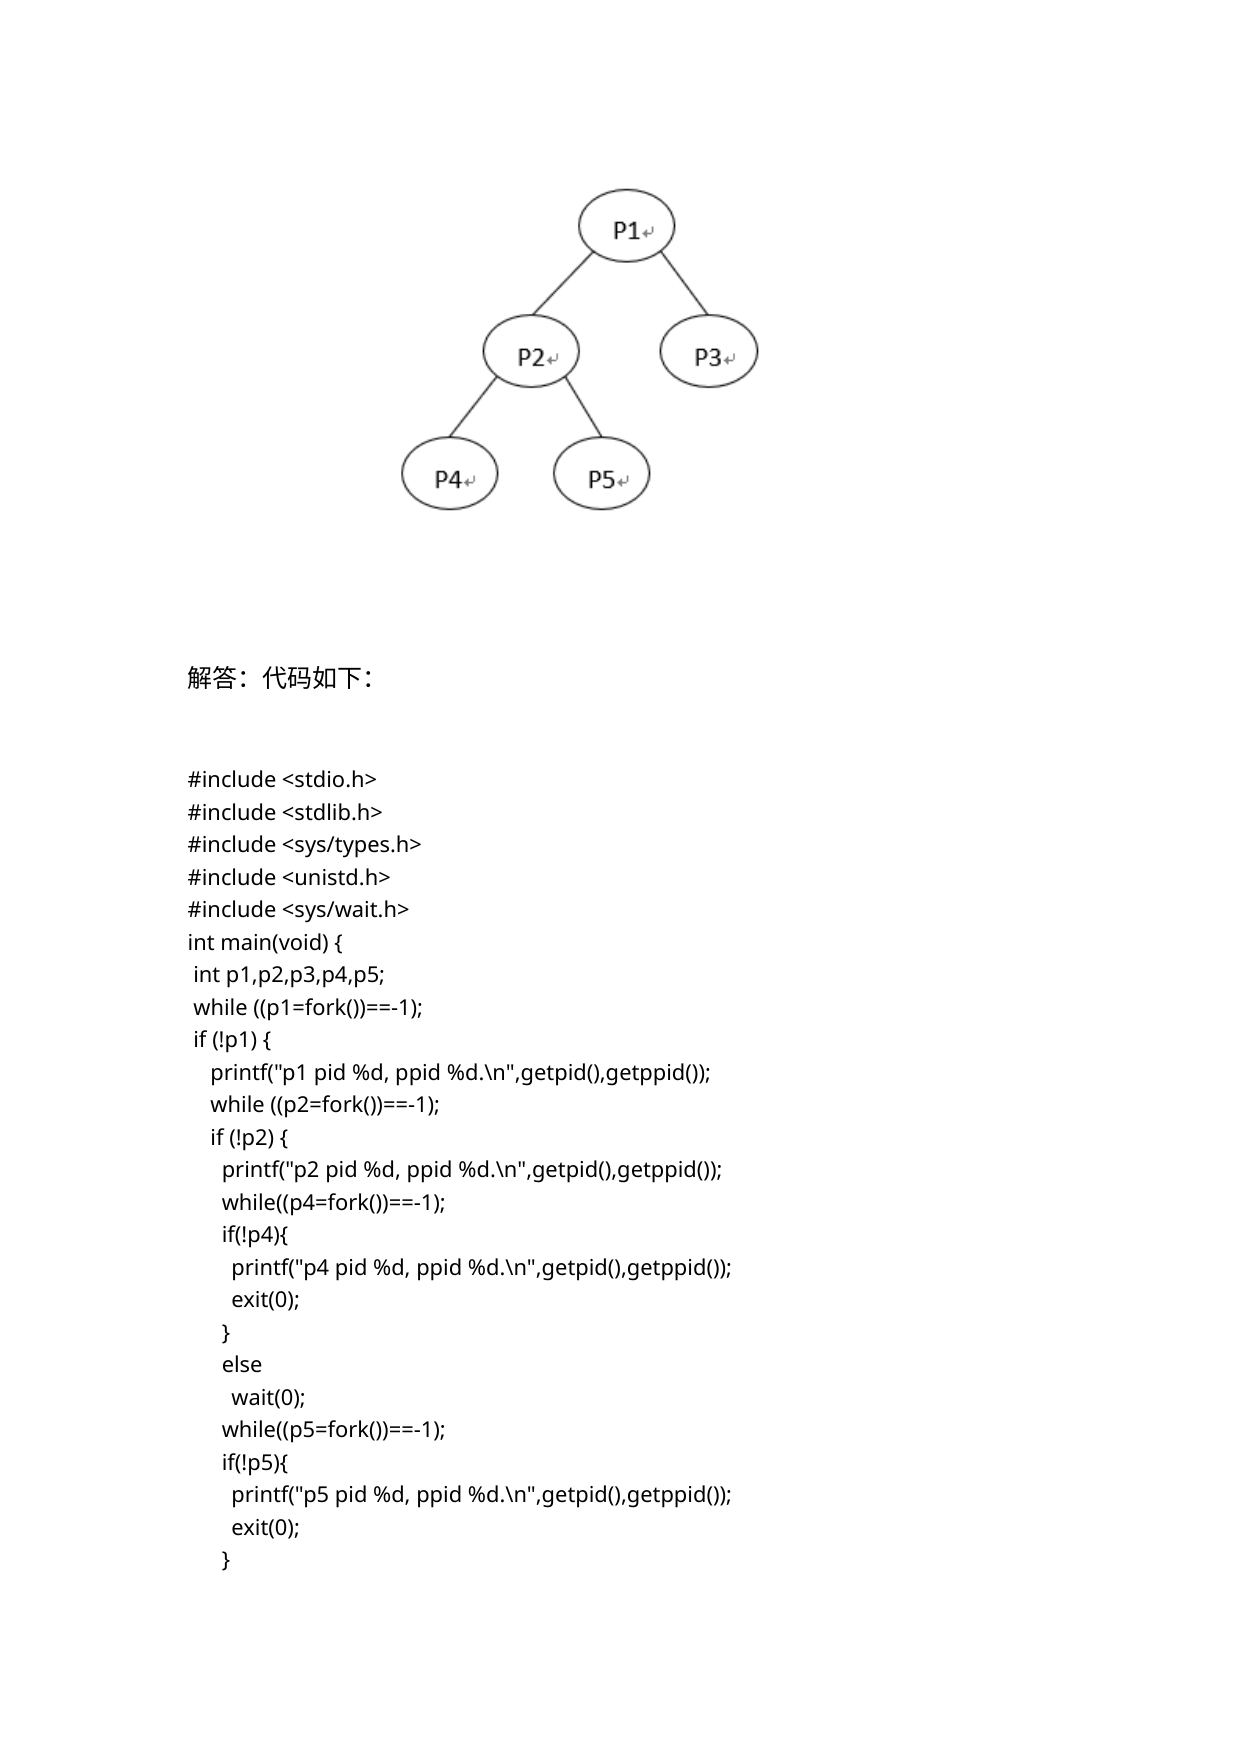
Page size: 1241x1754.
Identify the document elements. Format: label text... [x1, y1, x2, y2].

text printf("p5 pid %d, ppid %d.\n",getpid(),getppid()); [187, 1478, 1053, 1510]
text while((p4=fork())==-1); [187, 1185, 1053, 1218]
text #include <unistd.h> [187, 860, 1053, 893]
text #include <stdio.h> [187, 763, 1053, 795]
text wait(0); [187, 1380, 1053, 1413]
text printf("p4 pid %d, ppid %d.\n",getpid(),getppid()); [187, 1250, 1053, 1283]
text if(!p5){ [187, 1445, 1053, 1478]
text if (!p1) { [187, 1023, 1053, 1055]
text int main(void) { [187, 925, 1053, 958]
text printf("p1 pid %d, ppid %d.\n",getpid(),getppid()); [187, 1055, 1053, 1088]
text if(!p4){ [187, 1218, 1053, 1250]
text while ((p2=fork())==-1); [187, 1088, 1053, 1120]
text while((p5=fork())==-1); [187, 1413, 1053, 1445]
subtitle 解答：代码如下： [187, 644, 1053, 709]
text else [187, 1348, 1053, 1380]
text #include <stdlib.h> [187, 795, 1053, 828]
text if (!p2) { [187, 1120, 1053, 1153]
text } [187, 1543, 1053, 1575]
text exit(0); [187, 1283, 1053, 1315]
text } [187, 1315, 1053, 1348]
picture [292, 162, 948, 526]
text printf("p2 pid %d, ppid %d.\n",getpid(),getppid()); [187, 1153, 1053, 1185]
text exit(0); [187, 1510, 1053, 1543]
text #include <sys/wait.h> [187, 893, 1053, 925]
text int p1,p2,p3,p4,p5; [187, 958, 1053, 990]
text #include <sys/types.h> [187, 828, 1053, 860]
text while ((p1=fork())==-1); [187, 990, 1053, 1023]
